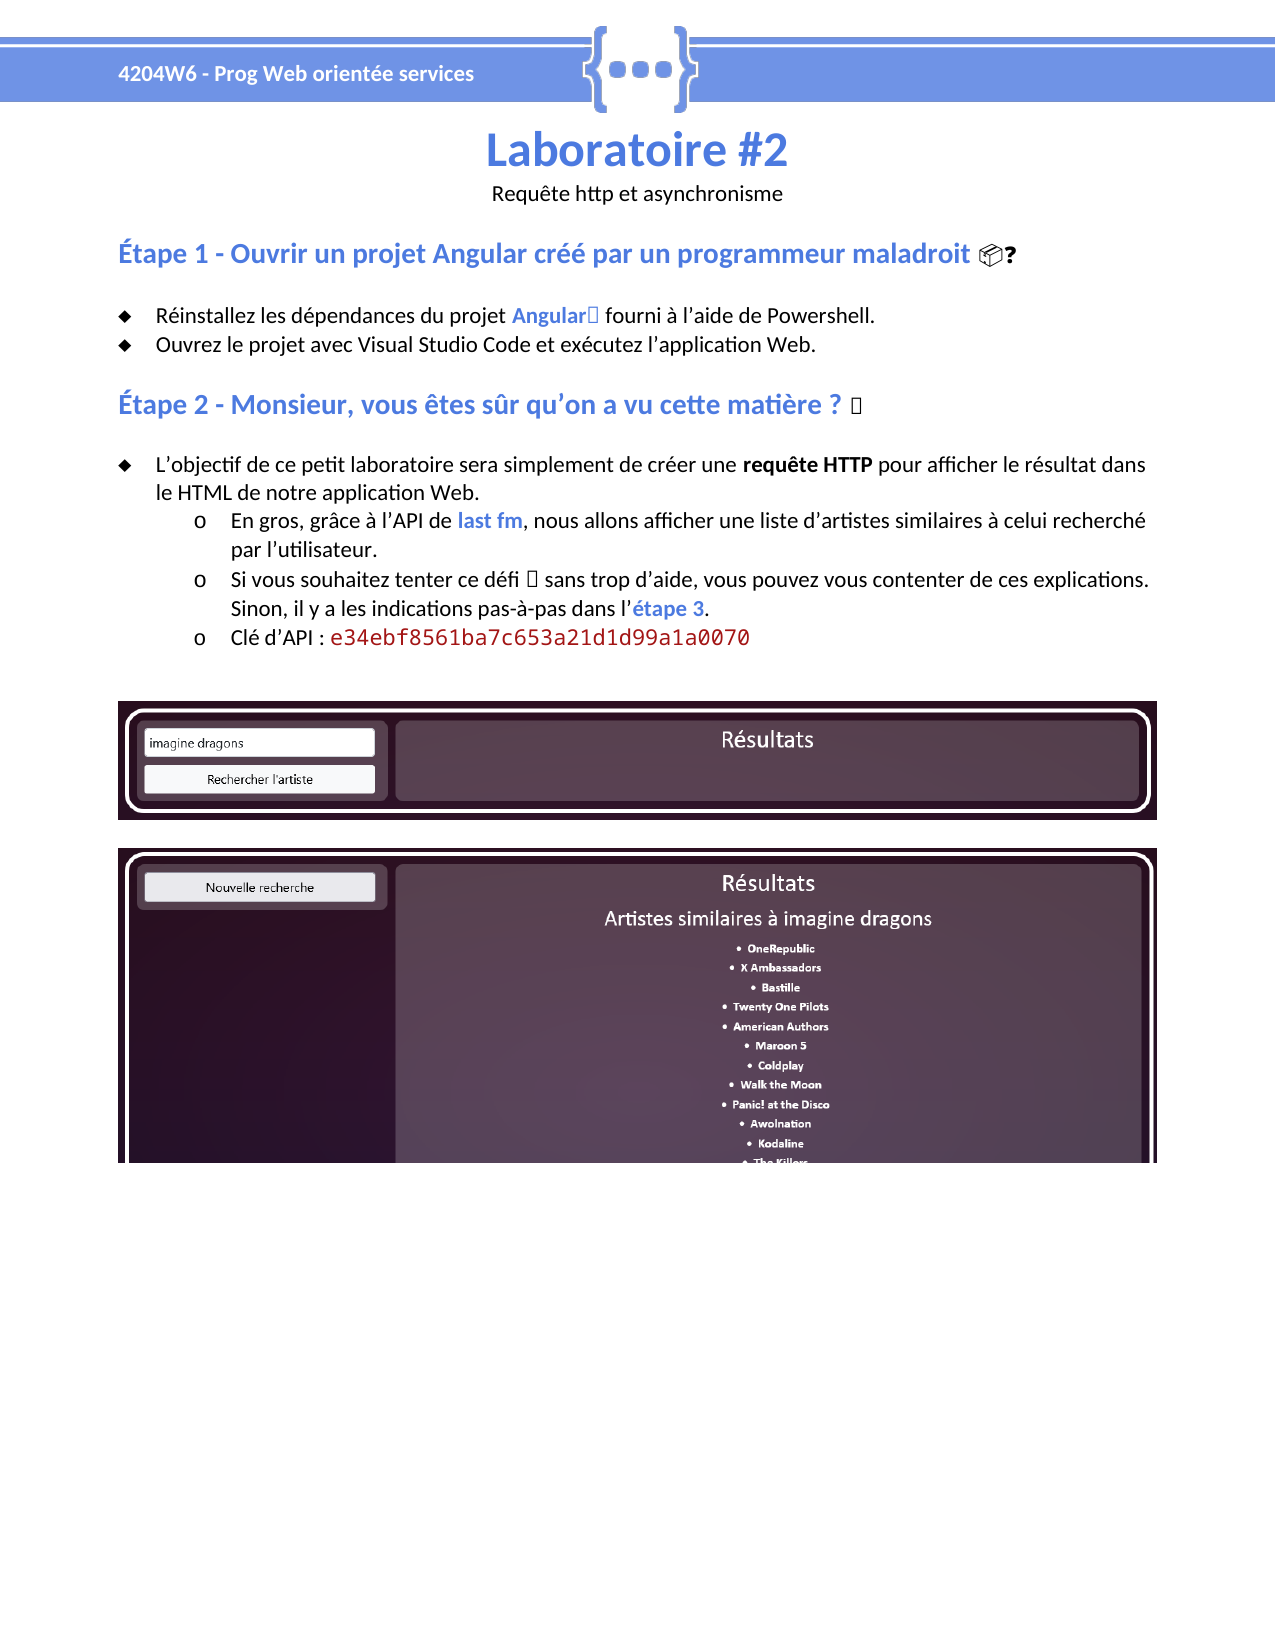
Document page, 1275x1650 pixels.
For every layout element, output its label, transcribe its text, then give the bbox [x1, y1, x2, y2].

text Laboratoire #2 [118, 118, 1157, 179]
picture [118, 701, 1157, 820]
text Requête http et asynchronisme [118, 179, 1157, 207]
list Si vous souhaitez tenter ce défi sans trop d’aide, vous pouvez vous contenter de ces explications. Sinon, il y a les indications pas-à-pas dans l’étape 3. [193, 563, 1157, 622]
list En gros, grâce à l’API de last fm, nous allons afficher une liste d’artistes similaires à celui recherché par l’utilisateur. [193, 506, 1157, 563]
text Étape 1 - Ouvrir un projet Angular créé par un programmeur maladroit ❓ [118, 235, 1157, 271]
picture [0, 19, 1275, 120]
list L’objectif de ce petit laboratoire sera simplement de créer une requête HTTP pour afficher le résultat dans le HTML de notre application Web. [118, 450, 1157, 506]
picture [118, 848, 1157, 1163]
text Étape 2 - Monsieur, vous êtes sûr qu’on a vu cette matière ? [118, 386, 1157, 422]
list Réinstallez les dépendances du projet Angular✨ fourni à l’aide de Powershell. [118, 299, 1157, 330]
list Clé d’API : e34ebf8561ba7c653a21d1d99a1a0070 [193, 622, 1157, 652]
list Ouvrez le projet avec Visual Studio Code et exécutez l’application Web. [118, 330, 1157, 358]
